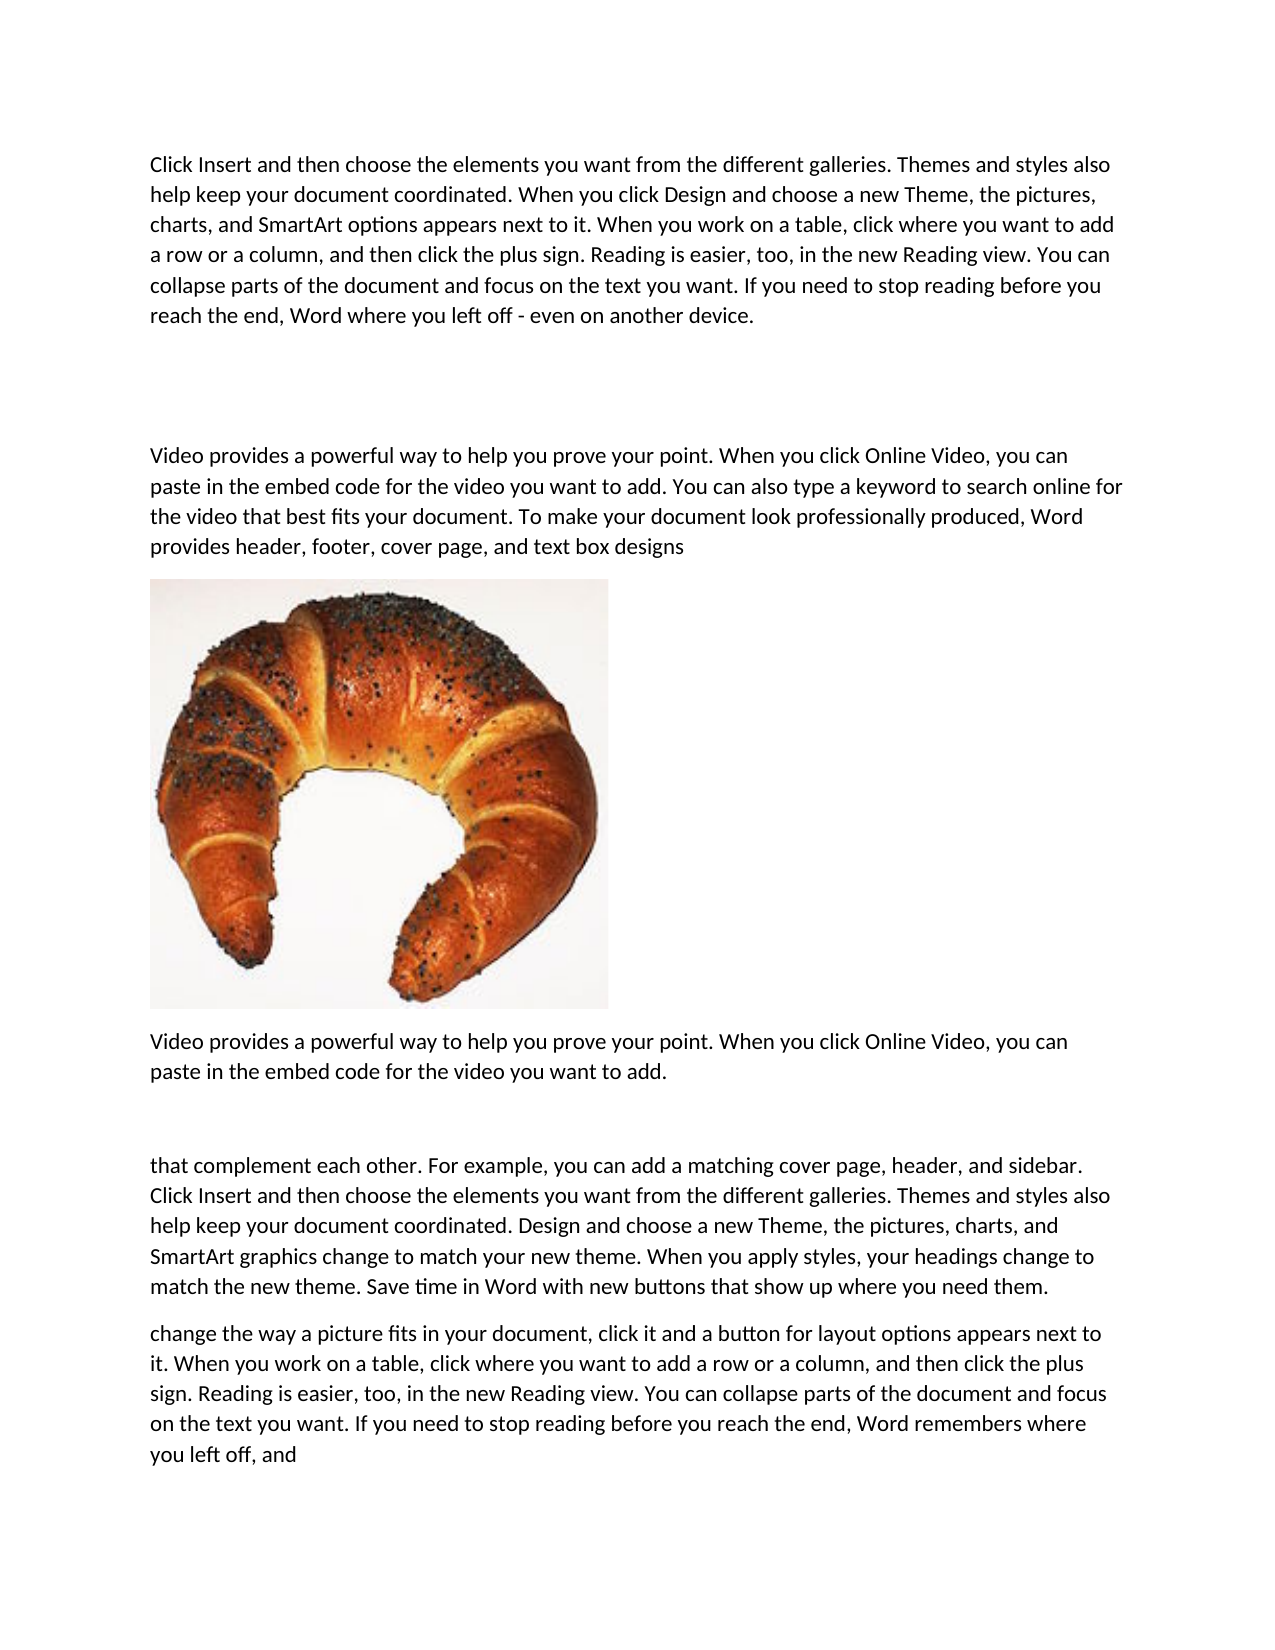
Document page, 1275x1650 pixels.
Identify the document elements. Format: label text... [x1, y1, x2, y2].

text that complement each other. For example, you can add a matching cover page, header, and sidebar. Click Insert and then choose the elements you want from the different galleries. Themes and styles also help keep your document coordinated. Design and choose a new Theme, the pictures, charts, and SmartArt graphics change to match your new theme. When you apply styles, your headings change to match the new theme. Save time in Word with new buttons that show up where you need them. [150, 1151, 1125, 1300]
picture [150, 579, 609, 1009]
text Click Insert and then choose the elements you want from the different galleries. Themes and styles also help keep your document coordinated. When you click Design and choose a new Theme, the pictures, charts, and SmartArt options appears next to it. When you work on a table, click where you want to add a row or a column, and then click the plus sign. Reading is easier, too, in the new Reading view. You can collapse parts of the document and focus on the text you want. If you need to stop reading before you reach the end, Word where you left off - even on another device. [150, 150, 1125, 329]
text Video provides a powerful way to help you prove your point. When you click Online Video, you can paste in the embed code for the video you want to add. [150, 1027, 1125, 1085]
text Video provides a powerful way to help you prove your point. When you click Online Video, you can paste in the embed code for the video you want to add. You can also type a keyword to search online for the video that best fits your document. To make your document look professionally produced, Word provides header, footer, cover page, and text box designs [150, 442, 1125, 560]
text change the way a picture fits in your document, click it and a button for layout options appears next to it. When you work on a table, click where you want to add a row or a column, and then click the plus sign. Reading is easier, too, in the new Reading view. You can collapse parts of the document and focus on the text you want. If you need to stop reading before you reach the end, Word remembers where you left off, and [150, 1319, 1125, 1468]
